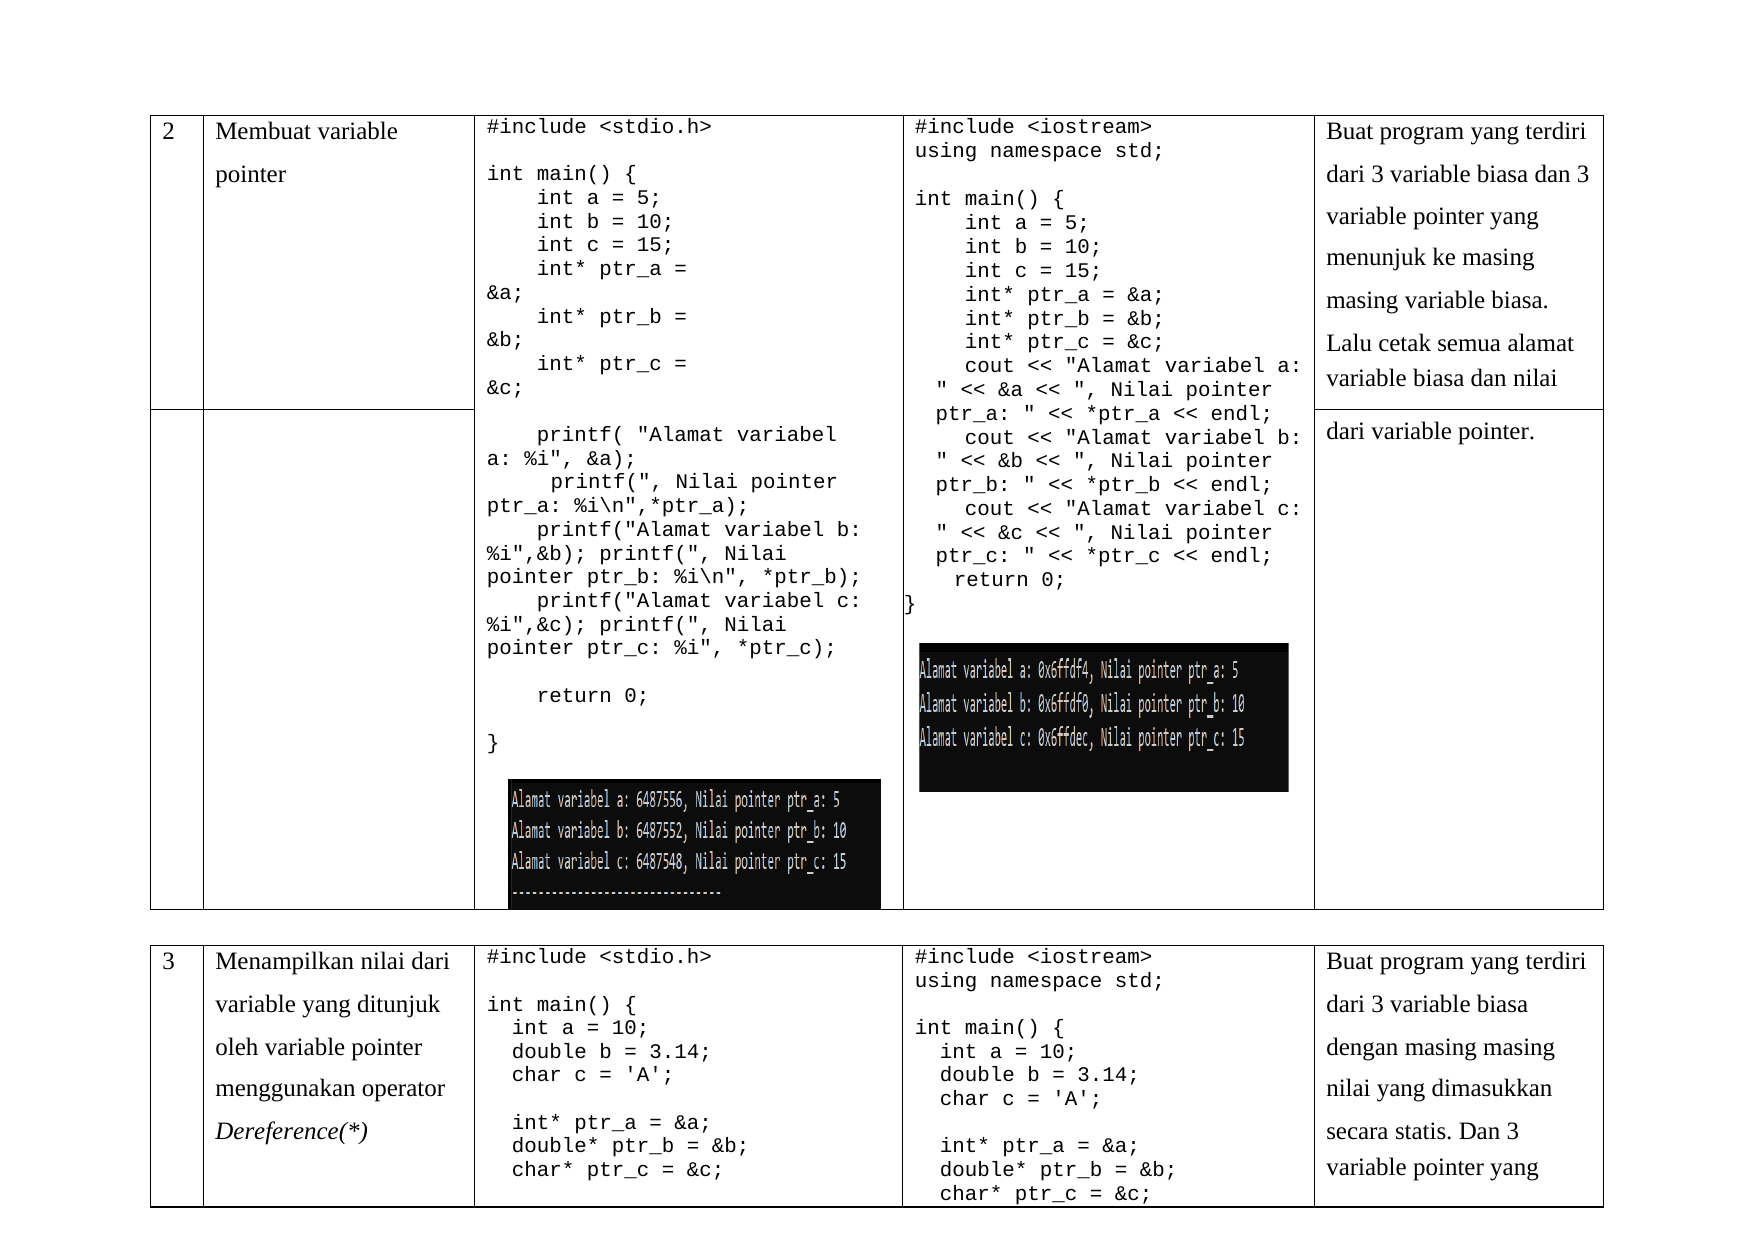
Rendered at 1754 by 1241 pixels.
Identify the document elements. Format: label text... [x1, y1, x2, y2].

table_cell #include <iostream> using namespace std; int main() { int a = 5; int b = 10; int c = 15; int* ptr_a = &a; int* ptr_b = &b; int* ptr_c = &c; cout << "Alamat variabel a: " << &a << ", Nilai pointer ptr_a: " << *ptr_a << endl; cout << "Alamat variabel b: " << &b << ", Nilai pointer ptr_b: " << *ptr_b << endl; cout << "Alamat variabel c: " << &c << ", Nilai pointer ptr_c: " << *ptr_c << endl; return 0; } [904, 116, 1314, 909]
picture [919, 643, 1289, 792]
table_cell [204, 410, 474, 909]
table_header 3 [151, 946, 203, 1206]
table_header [475, 946, 902, 1206]
table_cell 2 [151, 116, 203, 409]
table_cell dari variable pointer. [1315, 410, 1603, 909]
table_cell Membuat variable pointer [204, 116, 474, 409]
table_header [1315, 946, 1603, 1206]
table_cell #include <stdio.h> int main() { int a = 5; int b = 10; int c = 15; int* ptr_a = &a; int* ptr_b = &b; int* ptr_c = &c; printf( "Alamat variabel a: %i", &a); printf(", Nilai pointer ptr_a: %i\n",*ptr_a); printf("Alamat variabel b: %i",&b); printf(", Nilai pointer ptr_b: %i\n", *ptr_b); printf("Alamat variabel c: %i",&c); printf(", Nilai pointer ptr_c: %i", *ptr_c); return 0; } [475, 116, 903, 909]
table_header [204, 946, 474, 1206]
table_cell Buat program yang terdiri dari 3 variable biasa dan 3 variable pointer yang menunjuk ke masing masing variable biasa. Lalu cetak semua alamat variable biasa dan nilai [1315, 116, 1603, 409]
table_cell [151, 410, 203, 909]
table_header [903, 946, 1314, 1206]
picture [508, 779, 881, 910]
